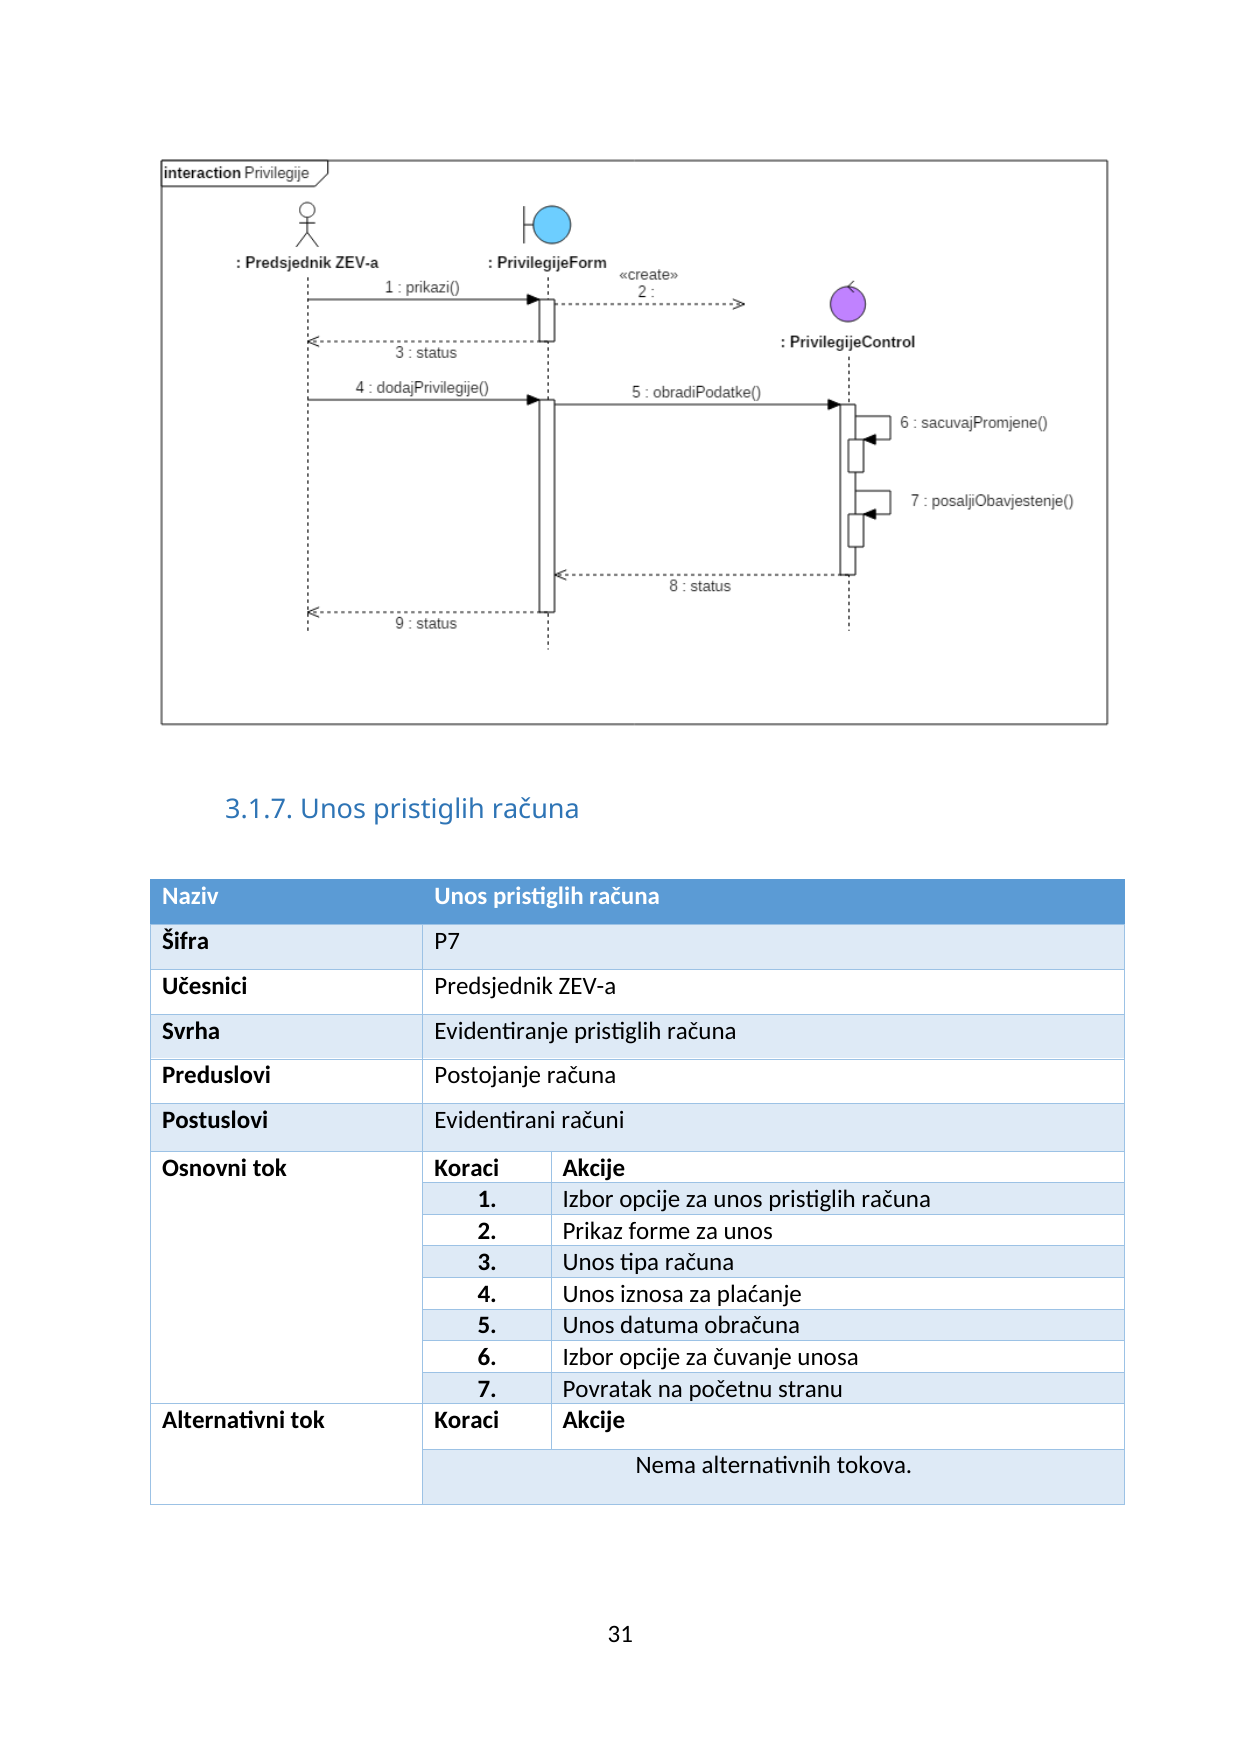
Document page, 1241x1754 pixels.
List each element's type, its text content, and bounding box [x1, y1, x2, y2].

table_header Naziv [151, 880, 422, 924]
table_cell Prikaz forme za unos [552, 1215, 1124, 1245]
table_cell Evidentiranje pristiglih računa [423, 1015, 1124, 1058]
table_cell Akcije [552, 1152, 1124, 1182]
table_cell 7. [423, 1373, 551, 1403]
table_cell 4. [423, 1278, 551, 1308]
table_cell Postuslovi [151, 1104, 422, 1151]
table_cell Svrha [151, 1015, 422, 1058]
subtitle Unos pristiglih računa [225, 790, 1090, 827]
table_cell Predsjednik ZEV-a [423, 970, 1124, 1014]
table_cell 1. [423, 1183, 551, 1214]
table_cell Unos iznosa za plaćanje [552, 1278, 1124, 1308]
table_cell Osnovni tok [151, 1152, 422, 1403]
table_cell Unos datuma obračuna [552, 1310, 1124, 1340]
table_cell Alternativni tok [151, 1404, 422, 1504]
picture [150, 150, 1153, 771]
table_cell Postojanje računa [423, 1060, 1124, 1103]
table_cell Akcije [552, 1404, 1124, 1448]
table_cell Izbor opcije za čuvanje unosa [552, 1341, 1124, 1372]
table_cell Evidentirani računi [423, 1104, 1124, 1151]
table_cell P7 [423, 925, 1124, 969]
table_cell Unos tipa računa [552, 1246, 1124, 1277]
table_cell Učesnici [151, 970, 422, 1014]
table_cell Povratak na početnu stranu [552, 1373, 1124, 1403]
table_cell Preduslovi [151, 1060, 422, 1103]
table_cell 6. [423, 1341, 551, 1372]
table_cell Nema alternativnih tokova. [423, 1450, 1124, 1504]
table_cell 2. [423, 1215, 551, 1245]
table_cell 3. [423, 1246, 551, 1277]
table_cell Koraci [423, 1404, 551, 1448]
table_cell Koraci [423, 1152, 551, 1182]
table_cell Šifra [151, 925, 422, 969]
table_cell Izbor opcije za unos pristiglih računa [552, 1183, 1124, 1214]
table_header Unos pristiglih računa [423, 880, 1124, 924]
table_cell 5. [423, 1310, 551, 1340]
